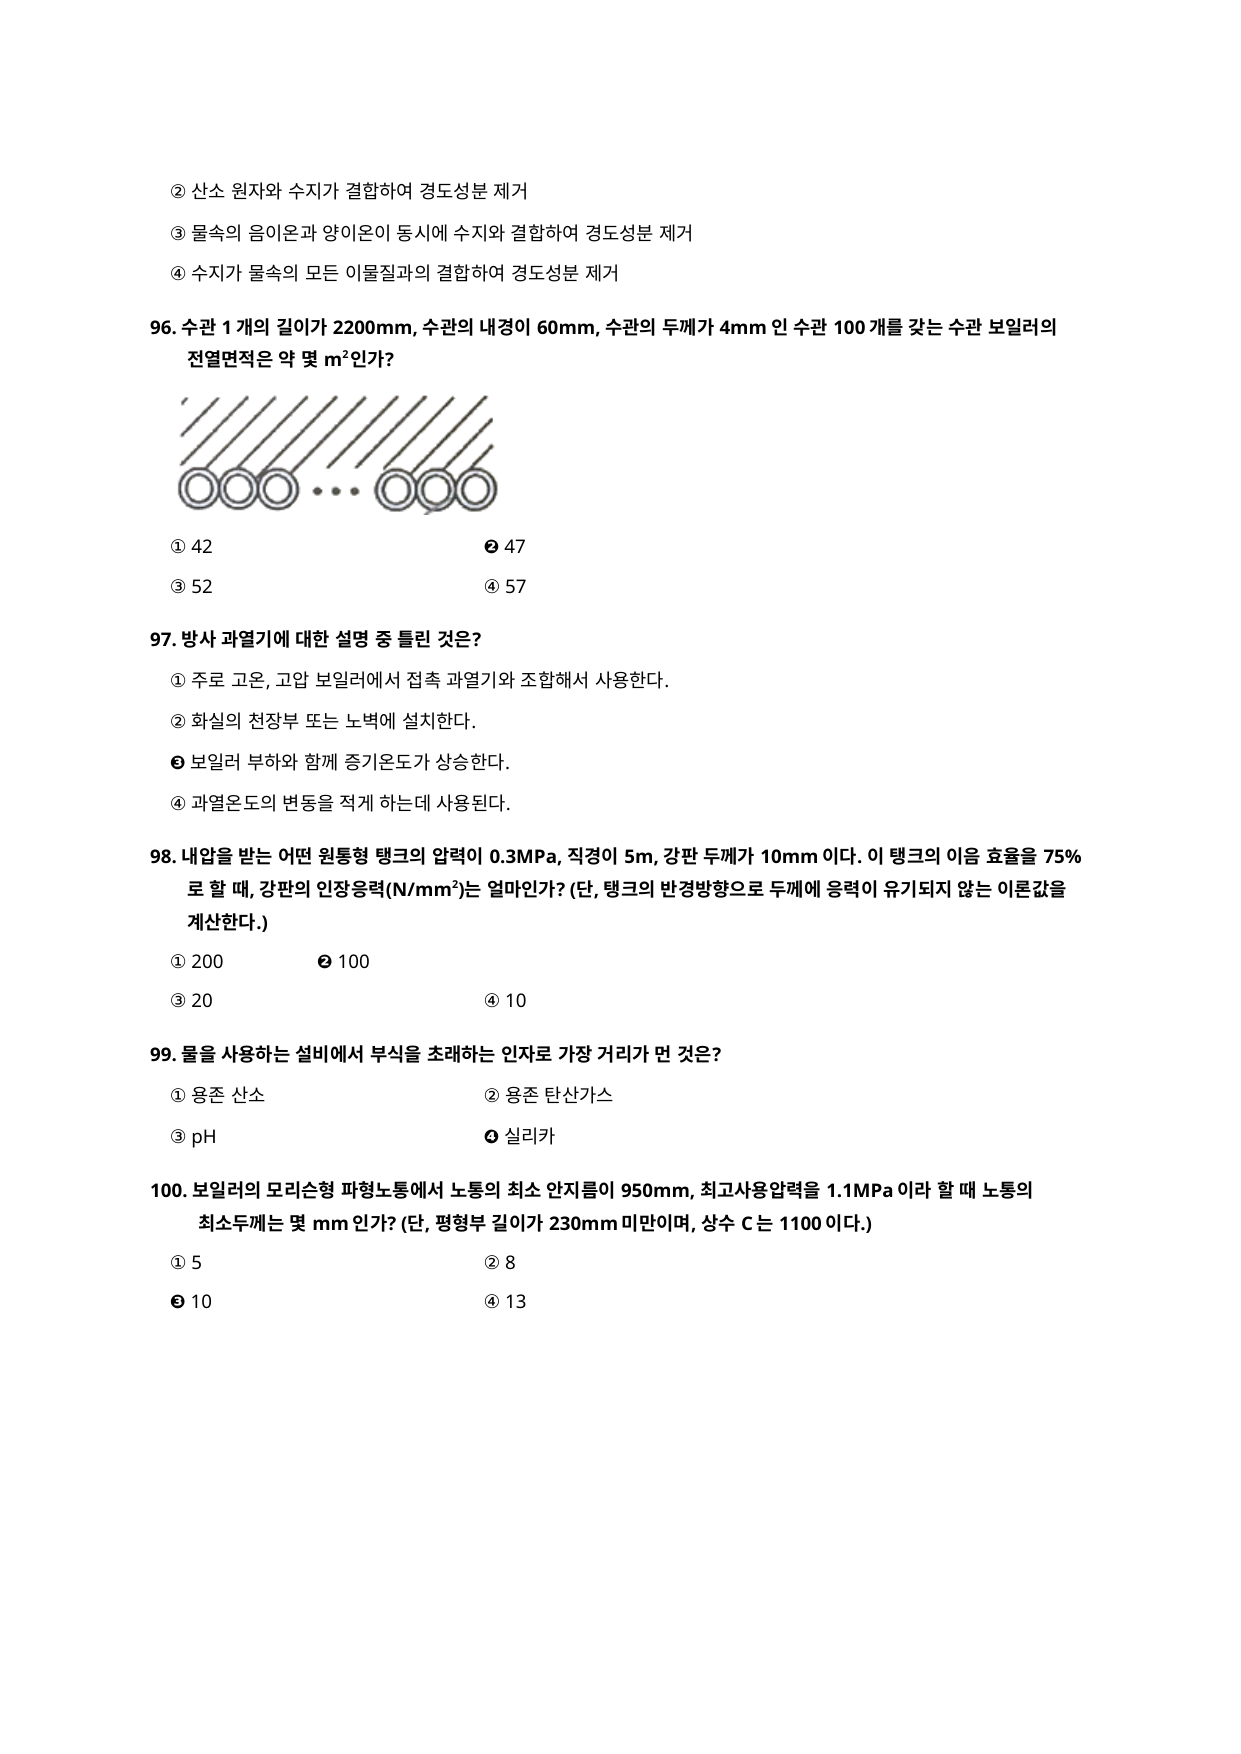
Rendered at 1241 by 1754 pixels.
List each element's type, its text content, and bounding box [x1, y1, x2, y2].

picture [169, 386, 504, 515]
text ③ 20 ④ 10 [150, 988, 1090, 1013]
text ③ 52 ④ 57 [150, 573, 1090, 598]
text ① 주로 고온, 고압 보일러에서 접촉 과열기와 조합해서 사용한다. [150, 666, 1090, 693]
text ① 5 ② 8 [150, 1249, 1090, 1274]
text ③ 물속의 음이온과 양이온이 동시에 수지와 결합하여 경도성분 제거 [150, 218, 1090, 245]
text 98. 내압을 받는 어떤 원통형 탱크의 압력이 0.3MPa, 직경이 5m, 강판 두께가 10mm이다. 이 탱크의 이음 효율을 75%로 할 때, 강판의 인장응력(N/mm2)는 얼마인가? (단, 탱크의 반경방향으로 두께에 응력이 유기되지 않는 이론값을 계산한다.) [150, 842, 1090, 934]
text 100. 보일러의 모리슨형 파형노통에서 노통의 최소 안지름이 950mm, 최고사용압력을 1.1MPa이라 할 때 노통의 최소두께는 몇 mm인가? (단, 평형부 길이가 230mm미만이며, 상수 C는 1100이다.) [150, 1176, 1090, 1235]
text 96. 수관 1개의 길이가 2200mm, 수관의 내경이 60mm, 수관의 두께가 4mm인 수관 100개를 갖는 수관 보일러의 전열면적은 약 몇 m2인가? [150, 312, 1090, 372]
text ① 200 ❷ 100 [150, 948, 1090, 974]
text ① 용존 산소 ② 용존 탄산가스 [150, 1081, 1090, 1108]
text ② 화실의 천장부 또는 노벽에 설치한다. [150, 707, 1090, 734]
text ❸ 보일러 부하와 함께 증기온도가 상승한다. [150, 748, 1090, 775]
text 97. 방사 과열기에 대한 설명 중 틀린 것은? [150, 625, 1090, 652]
text ① 42 ❷ 47 [150, 533, 1090, 559]
text ② 산소 원자와 수지가 결합하여 경도성분 제거 [150, 177, 1090, 204]
text ❸ 10 ④ 13 [150, 1288, 1090, 1314]
text ④ 과열온도의 변동을 적게 하는데 사용된다. [150, 789, 1090, 816]
text ④ 수지가 물속의 모든 이물질과의 결합하여 경도성분 제거 [150, 259, 1090, 286]
text ③ pH ❹ 실리카 [150, 1122, 1090, 1149]
text 99. 물을 사용하는 설비에서 부식을 초래하는 인자로 가장 거리가 먼 것은? [150, 1040, 1090, 1067]
